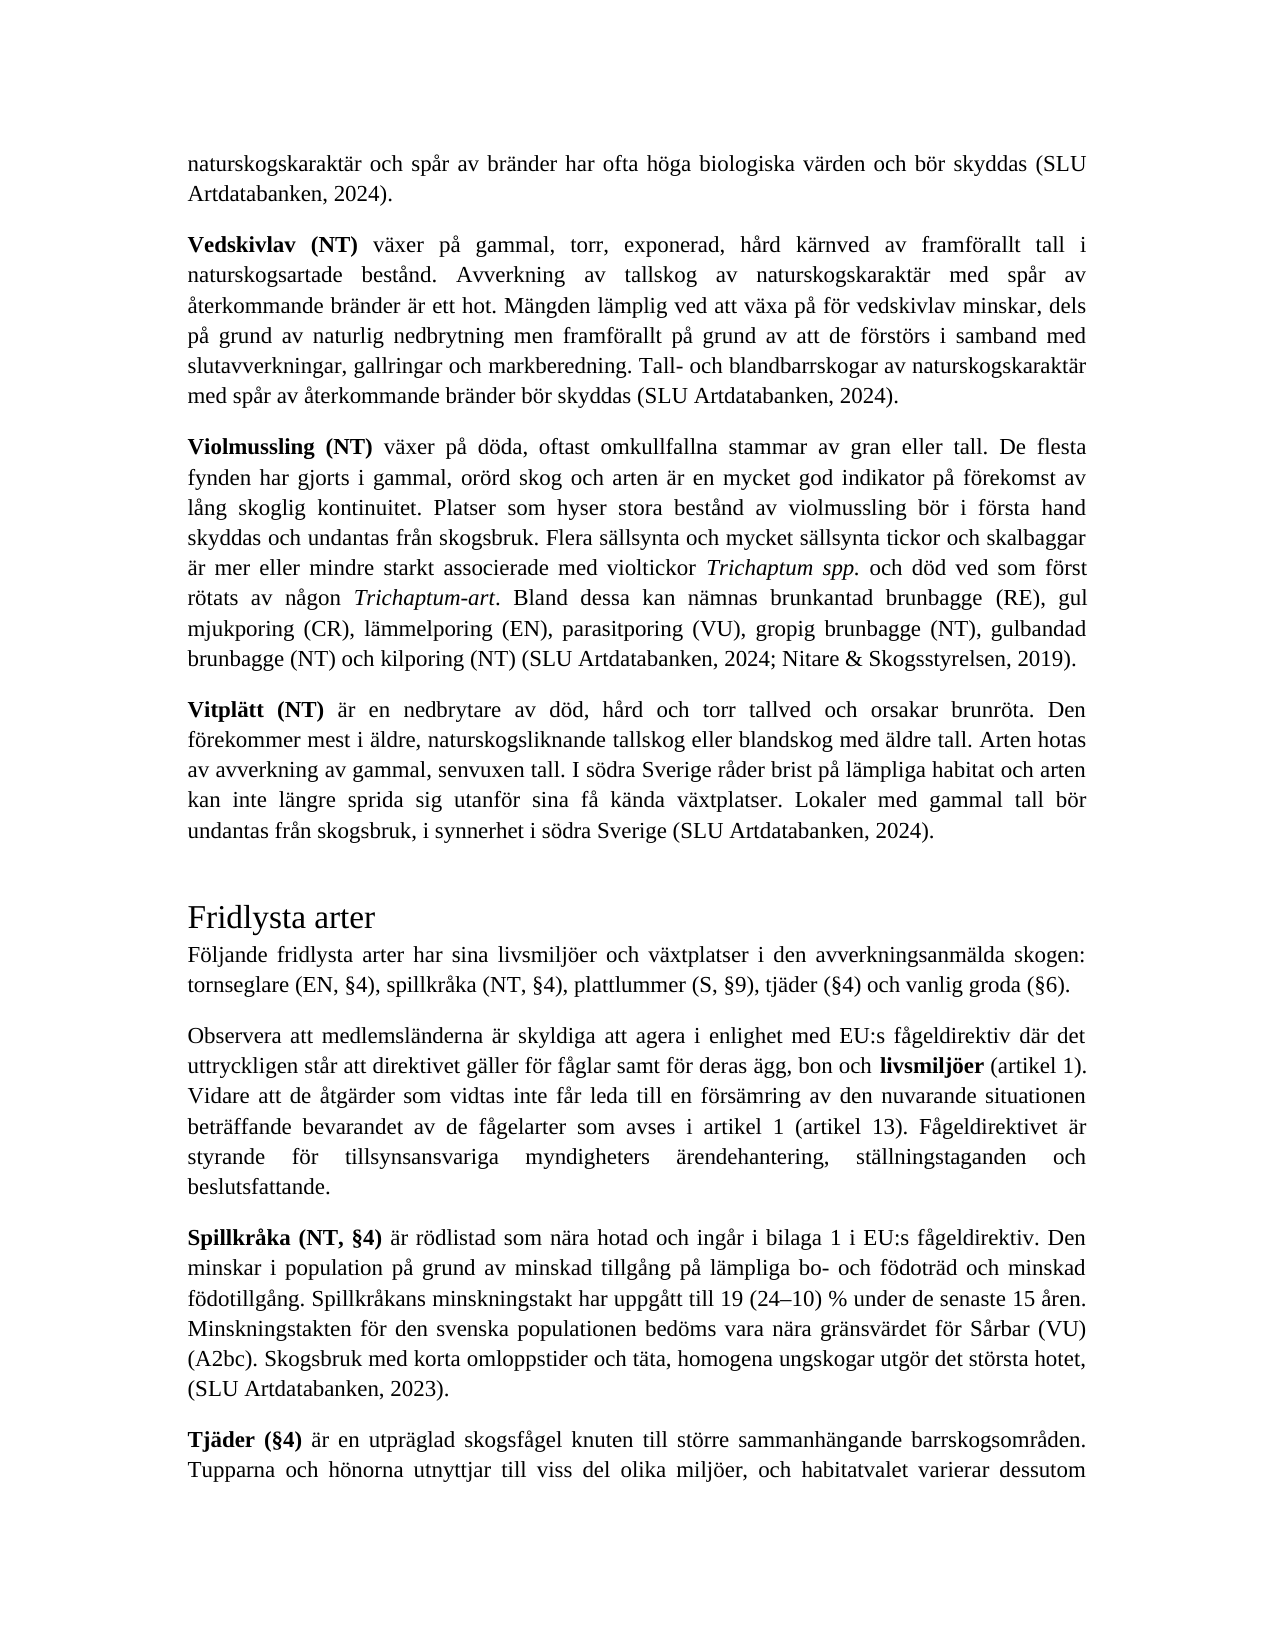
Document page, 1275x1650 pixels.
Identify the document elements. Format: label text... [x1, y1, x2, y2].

text Observera att medlemsländerna är skyldiga att agera i enlighet med EU:s fågeldirektiv där det uttryckligen står att direktivet gäller för fåglar samt för deras ägg, bon och livsmiljöer (artikel 1). Vidare att de åtgärder som vidtas inte får leda till en försämring av den nuvarande situationen beträffande bevarandet av de fågelarter som avses i artikel 1 (artikel 13). Fågeldirektivet är styrande för tillsynsansvariga myndigheters ärendehantering, ställningstaganden och beslutsfattande. [187, 1022, 1087, 1199]
text Vedskivlav (NT) växer på gammal, torr, exponerad, hård kärnved av framförallt tall i naturskogsartade bestånd. Avverkning av tallskog av naturskogskaraktär med spår av återkommande bränder är ett hot. Mängden lämplig ved att växa på för vedskivlav minskar, dels på grund av naturlig nedbrytning men framförallt på grund av att de förstörs i samband med slutavverkningar, gallringar och markberedning. Tall- och blandbarrskogar av naturskogskaraktär med spår av återkommande bränder bör skyddas (SLU Artdatabanken, 2024). [187, 231, 1087, 409]
text Violmussling (NT) växer på döda, oftast omkullfallna stammar av gran eller tall. De flesta fynden har gjorts i gammal, orörd skog och arten är en mycket god indikator på förekomst av lång skoglig kontinuitet. Platser som hyser stora bestånd av violmussling bör i första hand skyddas och undantas från skogsbruk. Flera sällsynta och mycket sällsynta tickor och skalbaggar är mer eller mindre starkt associerade med violtickor Trichaptum spp. och död ved som först rötats av någon Trichaptum-art. Bland dessa kan nämnas brunkantad brunbagge (RE), gul mjukporing (CR), lämmelporing (EN), parasitporing (VU), gropig brunbagge (NT), gulbandad brunbagge (NT) och kilporing (NT) (SLU Artdatabanken, 2024; Nitare & Skogsstyrelsen, 2019). [187, 433, 1087, 671]
subtitle Fridlysta arter [187, 897, 1087, 935]
text Vitplätt (NT) är en nedbrytare av död, hård och torr tallved och orsakar brunröta. Den förekommer mest i äldre, naturskogsliknande tallskog eller blandskog med äldre tall. Arten hotas av avverkning av gammal, senvuxen tall. I södra Sverige råder brist på lämpliga habitat och arten kan inte längre sprida sig utanför sina få kända växtplatser. Lokaler med gammal tall bör undantas från skogsbruk, i synnerhet i södra Sverige (SLU Artdatabanken, 2024). [187, 696, 1087, 843]
text Spillkråka (NT, §4) är rödlistad som nära hotad och ingår i bilaga 1 i EU:s fågeldirektiv. Den minskar i population på grund av minskad tillgång på lämpliga bo- och födoträd och minskad födotillgång. Spillkråkans minskningstakt har uppgått till 19 (24–10) % under de senaste 15 åren. Minskningstakten för den svenska populationen bedöms vara nära gränsvärdet för Sårbar (VU) (A2bc). Skogsbruk med korta omloppstider och täta, homogena ungskogar utgör det största hotet, (SLU Artdatabanken, 2023). [187, 1224, 1087, 1402]
text Följande fridlysta arter har sina livsmiljöer och växtplatser i den avverkningsanmälda skogen: tornseglare (EN, §4), spillkråka (NT, §4), plattlummer (S, §9), tjäder (§4) och vanlig groda (§6). [187, 941, 1087, 997]
